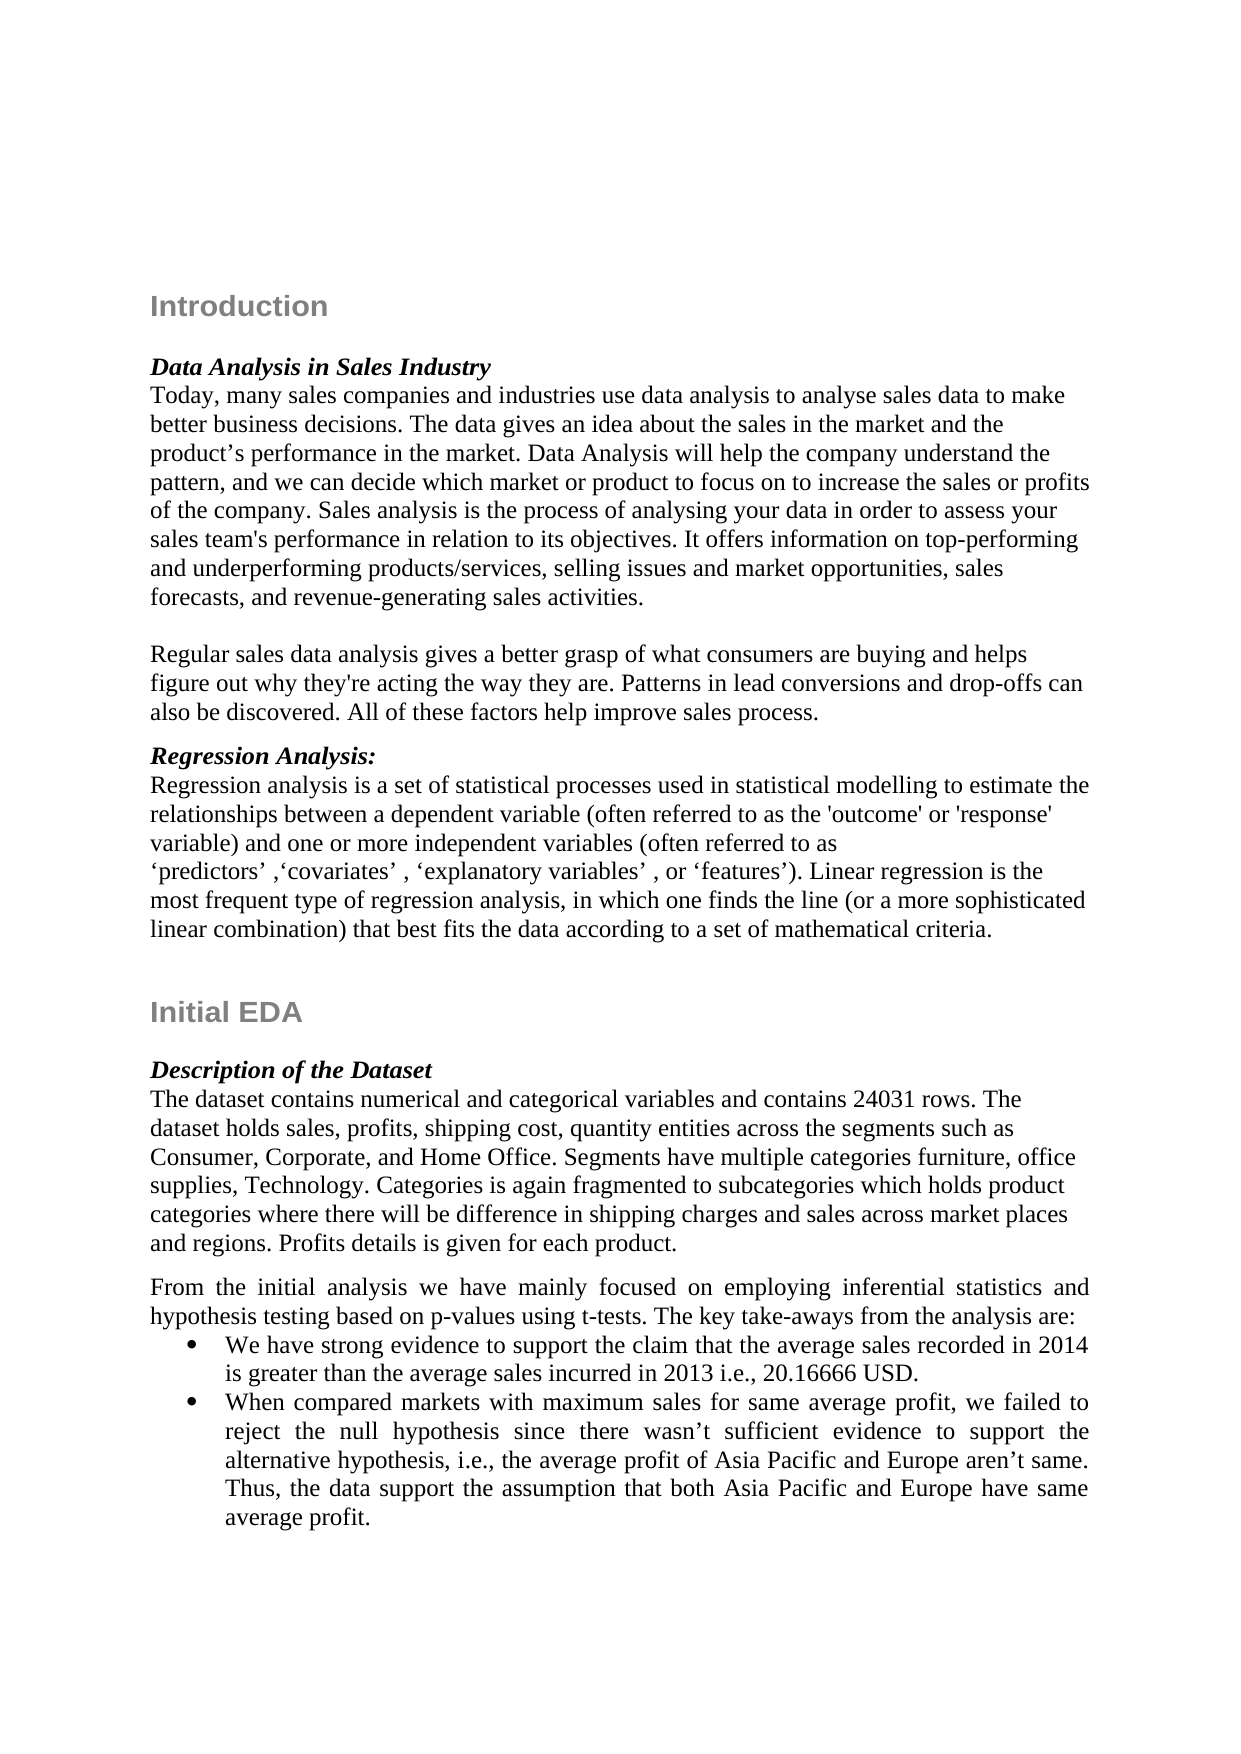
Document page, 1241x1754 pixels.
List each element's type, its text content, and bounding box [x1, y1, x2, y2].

list When compared markets with maximum sales for same average profit, we failed to reject the null hypothesis since there wasn’t sufficient evidence to support the alternative hypothesis, i.e., the average profit of Asia Pacific and Europe aren’t same. Thus, the data support the assumption that both Asia Pacific and Europe have same average profit. [187, 1387, 1090, 1531]
text Regression Analysis: [150, 741, 1090, 770]
text Today, many sales companies and industries use data analysis to analyse sales data to make better business decisions. The data gives an idea about the sales in the market and the product’s performance in the market. Data Analysis will help the company understand the pattern, and we can decide which market or product to focus on to increase the sales or profits of the company. Sales analysis is the process of analysing your data in order to assess your sales team's performance in relation to its objectives. It offers information on top-performing and underperforming products/services, selling issues and market opportunities, sales forecasts, and revenue-generating sales activities. [150, 380, 1090, 610]
text Regular sales data analysis gives a better grasp of what consumers are buying and helps figure out why they're acting the way they are. Patterns in lead conversions and drop-offs can also be discovered. All of these factors help improve sales process. [150, 639, 1090, 726]
text Initial EDA [150, 995, 1090, 1029]
text Data Analysis in Sales Industry [150, 352, 1090, 380]
text Description of the Dataset [150, 1055, 1090, 1084]
text From the initial analysis we have mainly focused on employing inferential statistics and hypothesis testing based on p-values using t-tests. The key take-aways from the analysis are: [150, 1272, 1090, 1330]
text Regression analysis is a set of statistical processes used in statistical modelling to estimate the relationships between a dependent variable (often referred to as the 'outcome' or 'response' variable) and one or more independent variables (often referred to as ‘predictors’ ,‘covariates’ , ‘explanatory variables’ , or ‘features’). Linear regression is the most frequent type of regression analysis, in which one finds the line (or a more sophisticated linear combination) that best fits the data according to a set of mathematical criteria. [150, 770, 1090, 943]
text Introduction [150, 289, 1090, 323]
text The dataset contains numerical and categorical variables and contains 24031 rows. The dataset holds sales, profits, shipping cost, quantity entities across the segments such as Consumer, Corporate, and Home Office. Segments have multiple categories furniture, office supplies, Technology. Categories is again fragmented to subcategories which holds product categories where there will be difference in shipping charges and sales across market places and regions. Profits details is given for each product. [150, 1084, 1090, 1257]
list We have strong evidence to support the claim that the average sales recorded in 2014 is greater than the average sales incurred in 2013 i.e., 20.16666 USD. [187, 1330, 1090, 1387]
